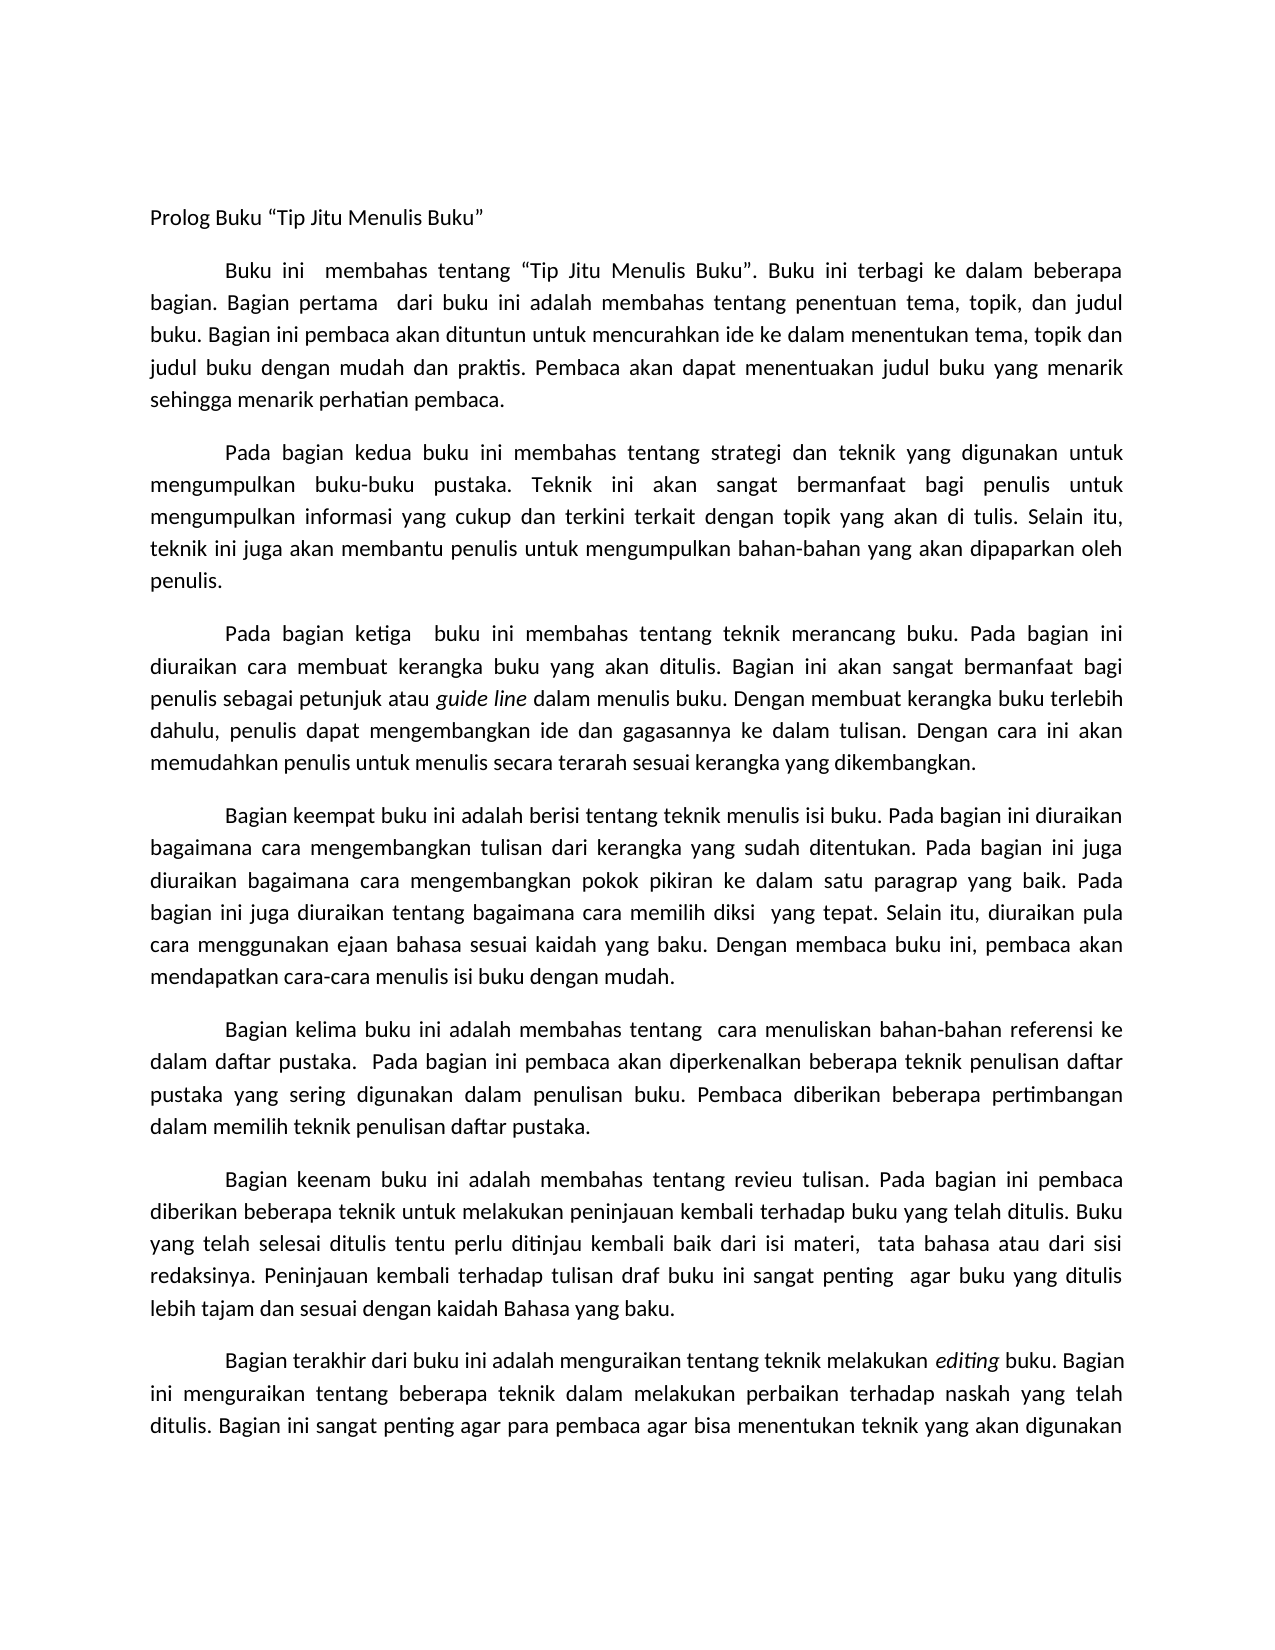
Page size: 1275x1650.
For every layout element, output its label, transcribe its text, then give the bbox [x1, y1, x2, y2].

text Buku ini membahas tentang “Tip Jitu Menulis Buku”. Buku ini terbagi ke dalam beberapa bagian. Bagian pertama dari buku ini adalah membahas tentang penentuan tema, topik, dan judul buku. Bagian ini pembaca akan dituntun untuk mencurahkan ide ke dalam menentukan tema, topik dan judul buku dengan mudah dan praktis. Pembaca akan dapat menentuakan judul buku yang menarik sehingga menarik perhatian pembaca. [150, 256, 1125, 413]
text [150, 1347, 1125, 1439]
text Prolog Buku “Tip Jitu Menulis Buku” [150, 203, 1125, 231]
text Bagian keenam buku ini adalah membahas tentang revieu tulisan. Pada bagian ini pembaca diberikan beberapa teknik untuk melakukan peninjauan kembali terhadap buku yang telah ditulis. Buku yang telah selesai ditulis tentu perlu ditinjau kembali baik dari isi materi, tata bahasa atau dari sisi redaksinya. Peninjauan kembali terhadap tulisan draf buku ini sangat penting agar buku yang ditulis lebih tajam dan sesuai dengan kaidah Bahasa yang baku. [150, 1165, 1125, 1322]
text Pada bagian ketiga buku ini membahas tentang teknik merancang buku. Pada bagian ini diuraikan cara membuat kerangka buku yang akan ditulis. Bagian ini akan sangat bermanfaat bagi penulis sebagai petunjuk atau guide line dalam menulis buku. Dengan membuat kerangka buku terlebih dahulu, penulis dapat mengembangkan ide dan gagasannya ke dalam tulisan. Dengan cara ini akan memudahkan penulis untuk menulis secara terarah sesuai kerangka yang dikembangkan. [150, 619, 1125, 776]
text Pada bagian kedua buku ini membahas tentang strategi dan teknik yang digunakan untuk mengumpulkan buku-buku pustaka. Teknik ini akan sangat bermanfaat bagi penulis untuk mengumpulkan informasi yang cukup dan terkini terkait dengan topik yang akan di tulis. Selain itu, teknik ini juga akan membantu penulis untuk mengumpulkan bahan-bahan yang akan dipaparkan oleh penulis. [150, 438, 1125, 594]
text Bagian kelima buku ini adalah membahas tentang cara menuliskan bahan-bahan referensi ke dalam daftar pustaka. Pada bagian ini pembaca akan diperkenalkan beberapa teknik penulisan daftar pustaka yang sering digunakan dalam penulisan buku. Pembaca diberikan beberapa pertimbangan dalam memilih teknik penulisan daftar pustaka. [150, 1015, 1125, 1140]
text Bagian keempat buku ini adalah berisi tentang teknik menulis isi buku. Pada bagian ini diuraikan bagaimana cara mengembangkan tulisan dari kerangka yang sudah ditentukan. Pada bagian ini juga diuraikan bagaimana cara mengembangkan pokok pikiran ke dalam satu paragrap yang baik. Pada bagian ini juga diuraikan tentang bagaimana cara memilih diksi yang tepat. Selain itu, diuraikan pula cara menggunakan ejaan bahasa sesuai kaidah yang baku. Dengan membaca buku ini, pembaca akan mendapatkan cara-cara menulis isi buku dengan mudah. [150, 801, 1125, 990]
